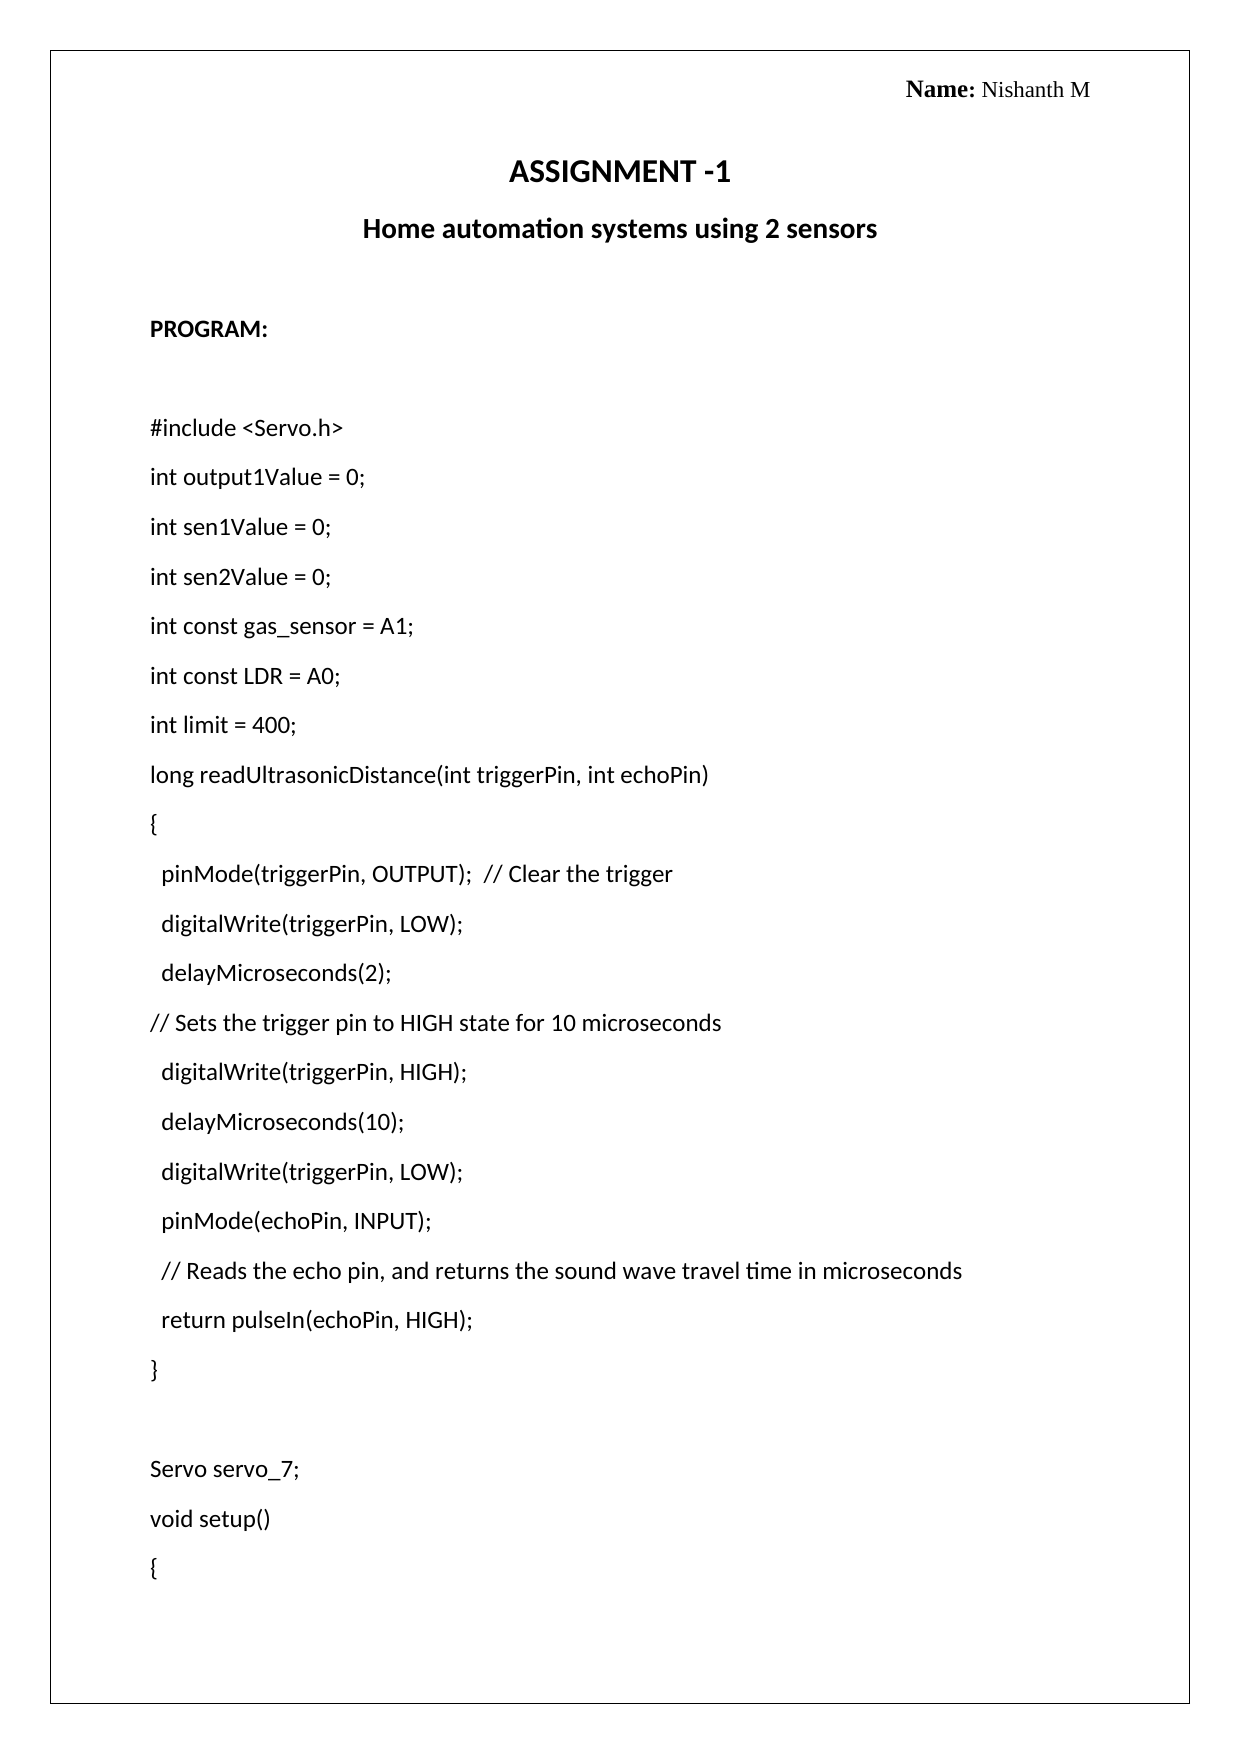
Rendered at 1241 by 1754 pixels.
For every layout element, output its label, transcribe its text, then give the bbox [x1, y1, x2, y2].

text ASSIGNMENT -1 [150, 150, 1090, 191]
text PROGRAM: [150, 313, 1090, 343]
text // Sets the trigger pin to HIGH state for 10 microseconds [150, 1007, 1090, 1037]
text pinMode(triggerPin, OUTPUT); // Clear the trigger [150, 858, 1090, 889]
text { [150, 809, 1090, 839]
text } [150, 1354, 1090, 1384]
text Home automation systems using 2 sensors [150, 211, 1090, 246]
text int limit = 400; [150, 709, 1090, 740]
text int sen2Value = 0; [150, 561, 1090, 591]
text int const LDR = A0; [150, 660, 1090, 690]
text // Reads the echo pin, and returns the sound wave travel time in microseconds [150, 1255, 1090, 1285]
text return pulseIn(echoPin, HIGH); [150, 1304, 1090, 1335]
text { [150, 1552, 1090, 1583]
text delayMicroseconds(2); [150, 957, 1090, 988]
text void setup() [150, 1503, 1090, 1533]
text delayMicroseconds(10); [150, 1106, 1090, 1137]
text int output1Value = 0; [150, 462, 1090, 492]
text digitalWrite(triggerPin, HIGH); [150, 1057, 1090, 1087]
text int sen1Value = 0; [150, 511, 1090, 542]
text digitalWrite(triggerPin, LOW); [150, 1156, 1090, 1186]
text int const gas_sensor = A1; [150, 610, 1090, 641]
text long readUltrasonicDistance(int triggerPin, int echoPin) [150, 759, 1090, 789]
text pinMode(echoPin, INPUT); [150, 1205, 1090, 1236]
text #include <Servo.h> [150, 412, 1090, 442]
text Servo servo_7; [150, 1453, 1090, 1484]
text digitalWrite(triggerPin, LOW); [150, 908, 1090, 938]
